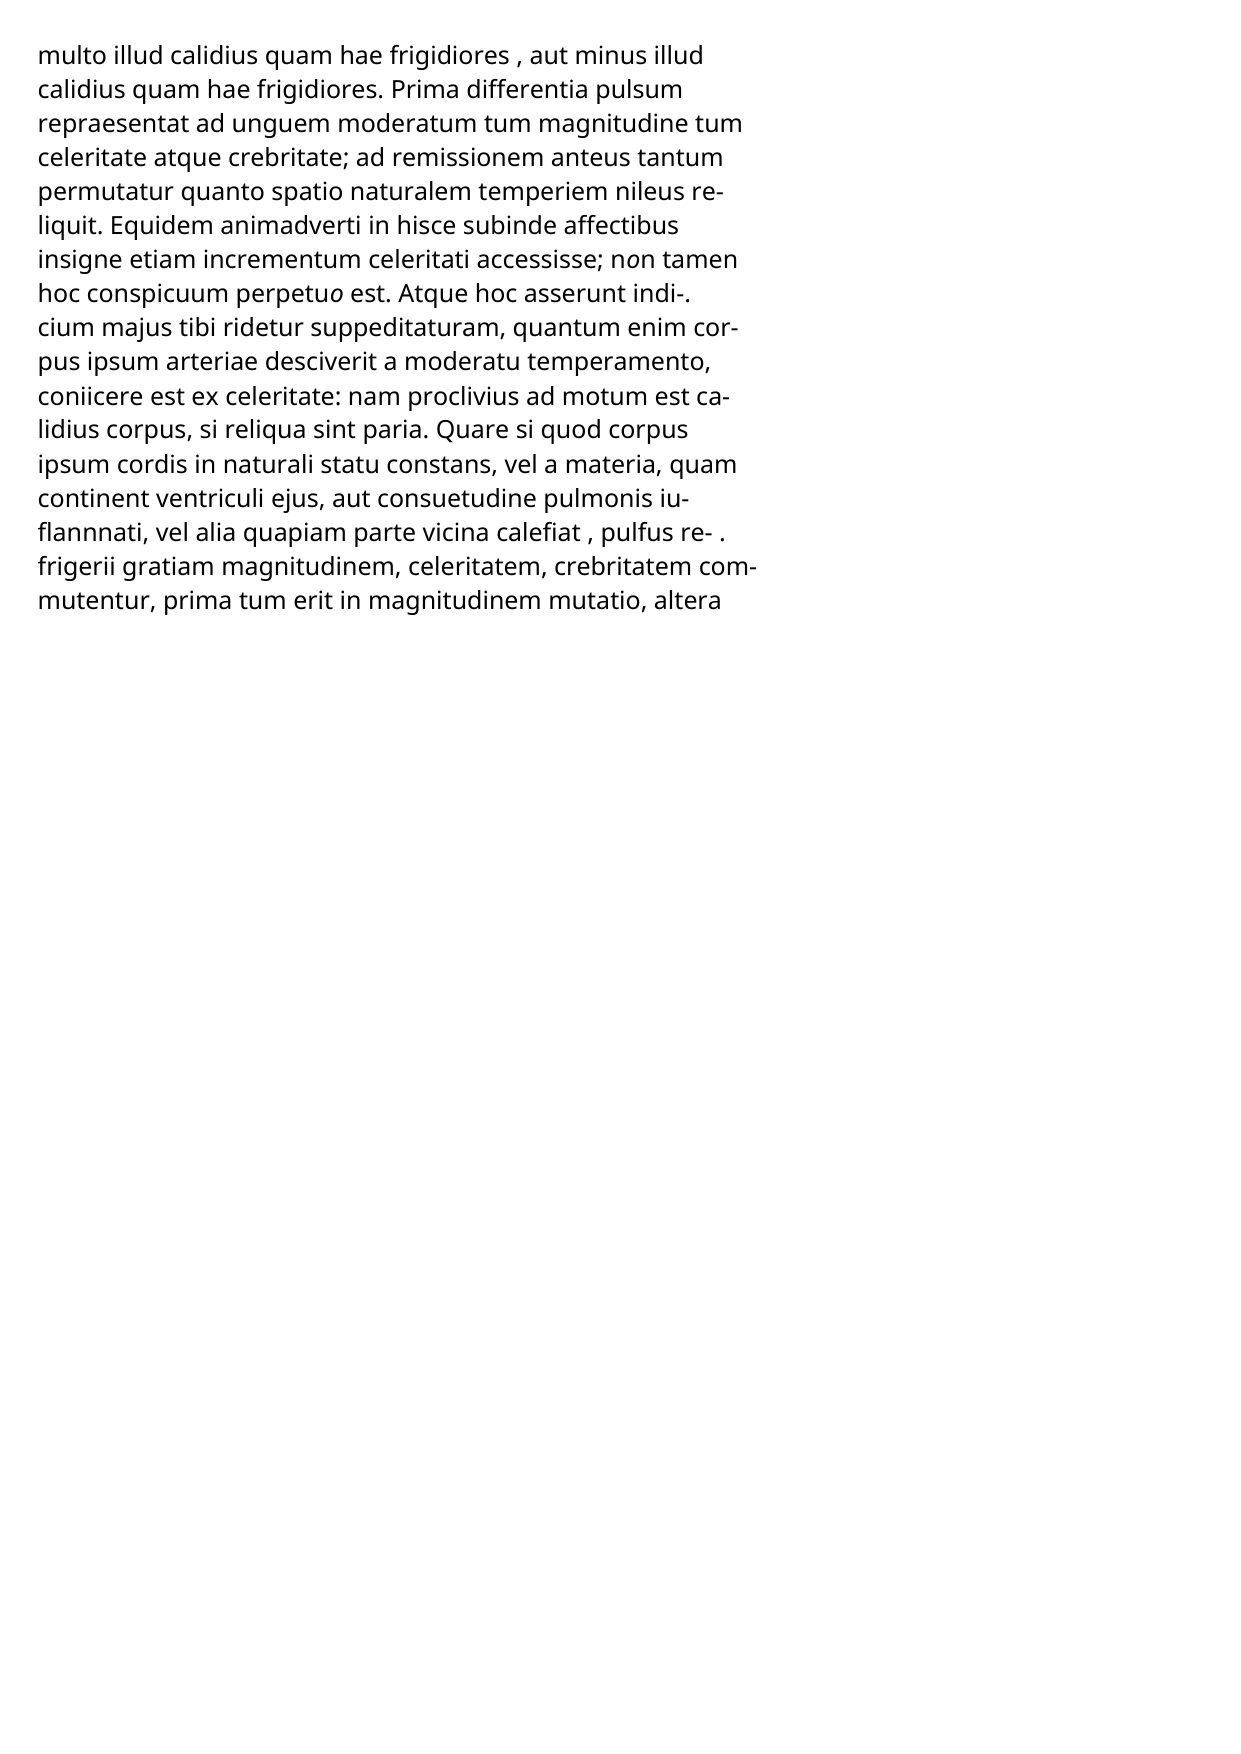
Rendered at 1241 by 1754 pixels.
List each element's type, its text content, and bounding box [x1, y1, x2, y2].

text multo illud calidius quam hae frigidiores , aut minus illud calidius quam hae frigidiores. Prima differentia pulsum repraesentat ad unguem moderatum tum magnitudine tum celeritate atque crebritate; ad remissionem anteus tantum permutatur quanto spatio naturalem temperiem nileus re- liquit. Equidem animadverti in hisce subinde affectibus insigne etiam incrementum celeritati accessisse; non tamen hoc conspicuum perpetuo est. Atque hoc asserunt indi-. cium majus tibi ridetur suppeditaturam, quantum enim cor- pus ipsum arteriae desciverit a moderatu temperamento, coniicere est ex celeritate: nam proclivius ad motum est ca- lidius corpus, si reliqua sint paria. Quare si quod corpus ipsum cordis in naturali statu constans, vel a materia, quam continent ventriculi ejus, aut consuetudine pulmonis iu- flannnati, vel alia quapiam parte vicina calefiat , pulfus re- . frigerii gratiam magnitudinem, celeritatem, crebritatem com- mutentur, prima tum erit in magnitudinem mutatio, altera [37, 37, 1203, 617]
